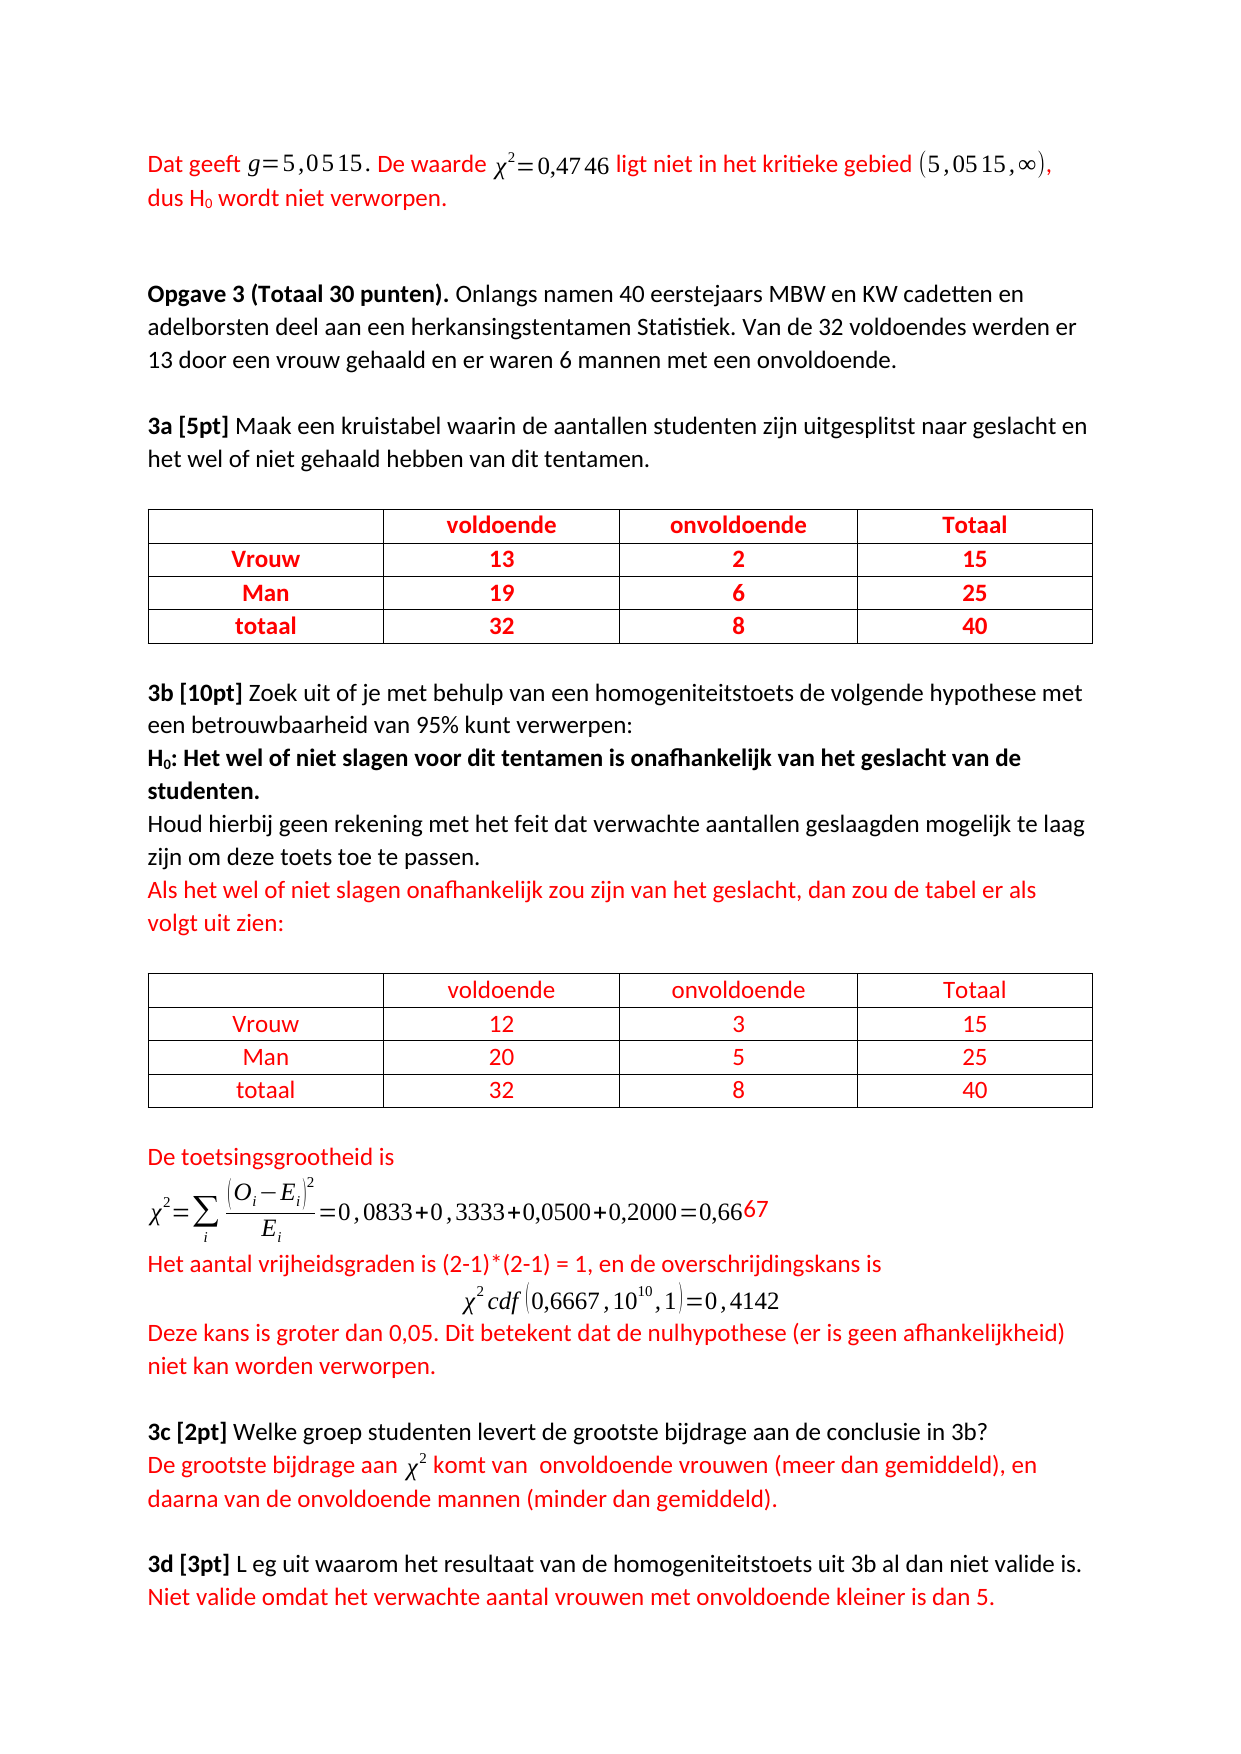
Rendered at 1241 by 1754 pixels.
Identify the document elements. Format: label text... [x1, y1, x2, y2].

text De grootste bijdrage aan komt van onvoldoende vrouwen (meer dan gemiddeld), en daarna van de onvoldoende mannen (minder dan gemiddeld). [147, 1449, 1093, 1513]
table_cell 40 [858, 610, 1092, 643]
table_cell 25 [858, 577, 1092, 609]
table_header onvoldoende [620, 974, 857, 1007]
text Opgave 3 (Totaal 30 punten). Onlangs namen 40 eerstejaars MBW en KW cadetten en adelborsten deel aan een herkansingstentamen Statistiek. Van de 32 voldoendes werden er 13 door een vrouw gehaald en er waren 6 mannen met een onvoldoende. [147, 278, 1093, 374]
table_cell 15 [858, 1008, 1092, 1040]
text 3d [3pt] L eg uit waarom het resultaat van de homogeniteitstoets uit 3b al dan niet valide is. [147, 1548, 1093, 1579]
table_header [149, 974, 383, 1007]
table_cell Vrouw [149, 1008, 383, 1040]
table_cell 40 [858, 1075, 1092, 1107]
table_header Totaal [858, 974, 1092, 1007]
text 3a [5pt] Maak een kruistabel waarin de aantallen studenten zijn uitgesplitst naar geslacht en het wel of niet gehaald hebben van dit tentamen. [147, 410, 1093, 473]
text H0: Het wel of niet slagen voor dit tentamen is onafhankelijk van het geslacht van de studenten. [147, 742, 1093, 806]
table_cell 2 [620, 544, 857, 576]
table_cell 8 [620, 1075, 857, 1107]
text Niet valide omdat het verwachte aantal vrouwen met onvoldoende kleiner is dan 5. [147, 1581, 1093, 1612]
table_header Totaal [858, 510, 1092, 542]
text Het aantal vrijheidsgraden is (2-1)*(2-1) = 1, en de overschrijdingskans is [147, 1248, 1093, 1279]
text 3b [10pt] Zoek uit of je met behulp van een homogeniteitstoets de volgende hypothese met een betrouwbaarheid van 95% kunt verwerpen: [147, 677, 1093, 740]
table_header onvoldoende [620, 510, 857, 542]
table_cell 15 [858, 544, 1092, 576]
table_cell Vrouw [149, 544, 383, 576]
table_cell 25 [858, 1041, 1092, 1074]
table_cell 8 [620, 610, 857, 643]
table_cell 13 [384, 544, 619, 576]
table_cell 3 [620, 1008, 857, 1040]
table_cell 32 [384, 610, 619, 643]
table_header [149, 510, 383, 542]
text Als het wel of niet slagen onafhankelijk zou zijn van het geslacht, dan zou de tabel er als volgt uit zien: [147, 874, 1093, 938]
table_cell 6 [620, 577, 857, 609]
table_cell Man [149, 1041, 383, 1074]
table_cell 32 [384, 1075, 619, 1107]
table_cell totaal [149, 610, 383, 643]
table_header voldoende [384, 510, 619, 542]
table_header voldoende [384, 974, 619, 1007]
table_cell Man [149, 577, 383, 609]
table_cell 12 [384, 1008, 619, 1040]
text Dat geeft De waarde ligt niet in het kritieke gebied , dus H0 wordt niet verworpen. [147, 148, 1093, 212]
text Deze kans is groter dan 0,05. Dit betekent dat de nulhypothese (er is geen afhankelijkheid) niet kan worden verworpen. [147, 1317, 1093, 1381]
table_cell totaal [149, 1075, 383, 1107]
table_cell 5 [620, 1041, 857, 1074]
text Houd hierbij geen rekening met het feit dat verwachte aantallen geslaagden mogelijk te laag zijn om deze toets toe te passen. [147, 808, 1093, 872]
text De toetsingsgrootheid is 67 [147, 1141, 1093, 1246]
table_cell 20 [384, 1041, 619, 1074]
table_cell 19 [384, 577, 619, 609]
text 3c [2pt] Welke groep studenten levert de grootste bijdrage aan de conclusie in 3b? [147, 1416, 1093, 1447]
